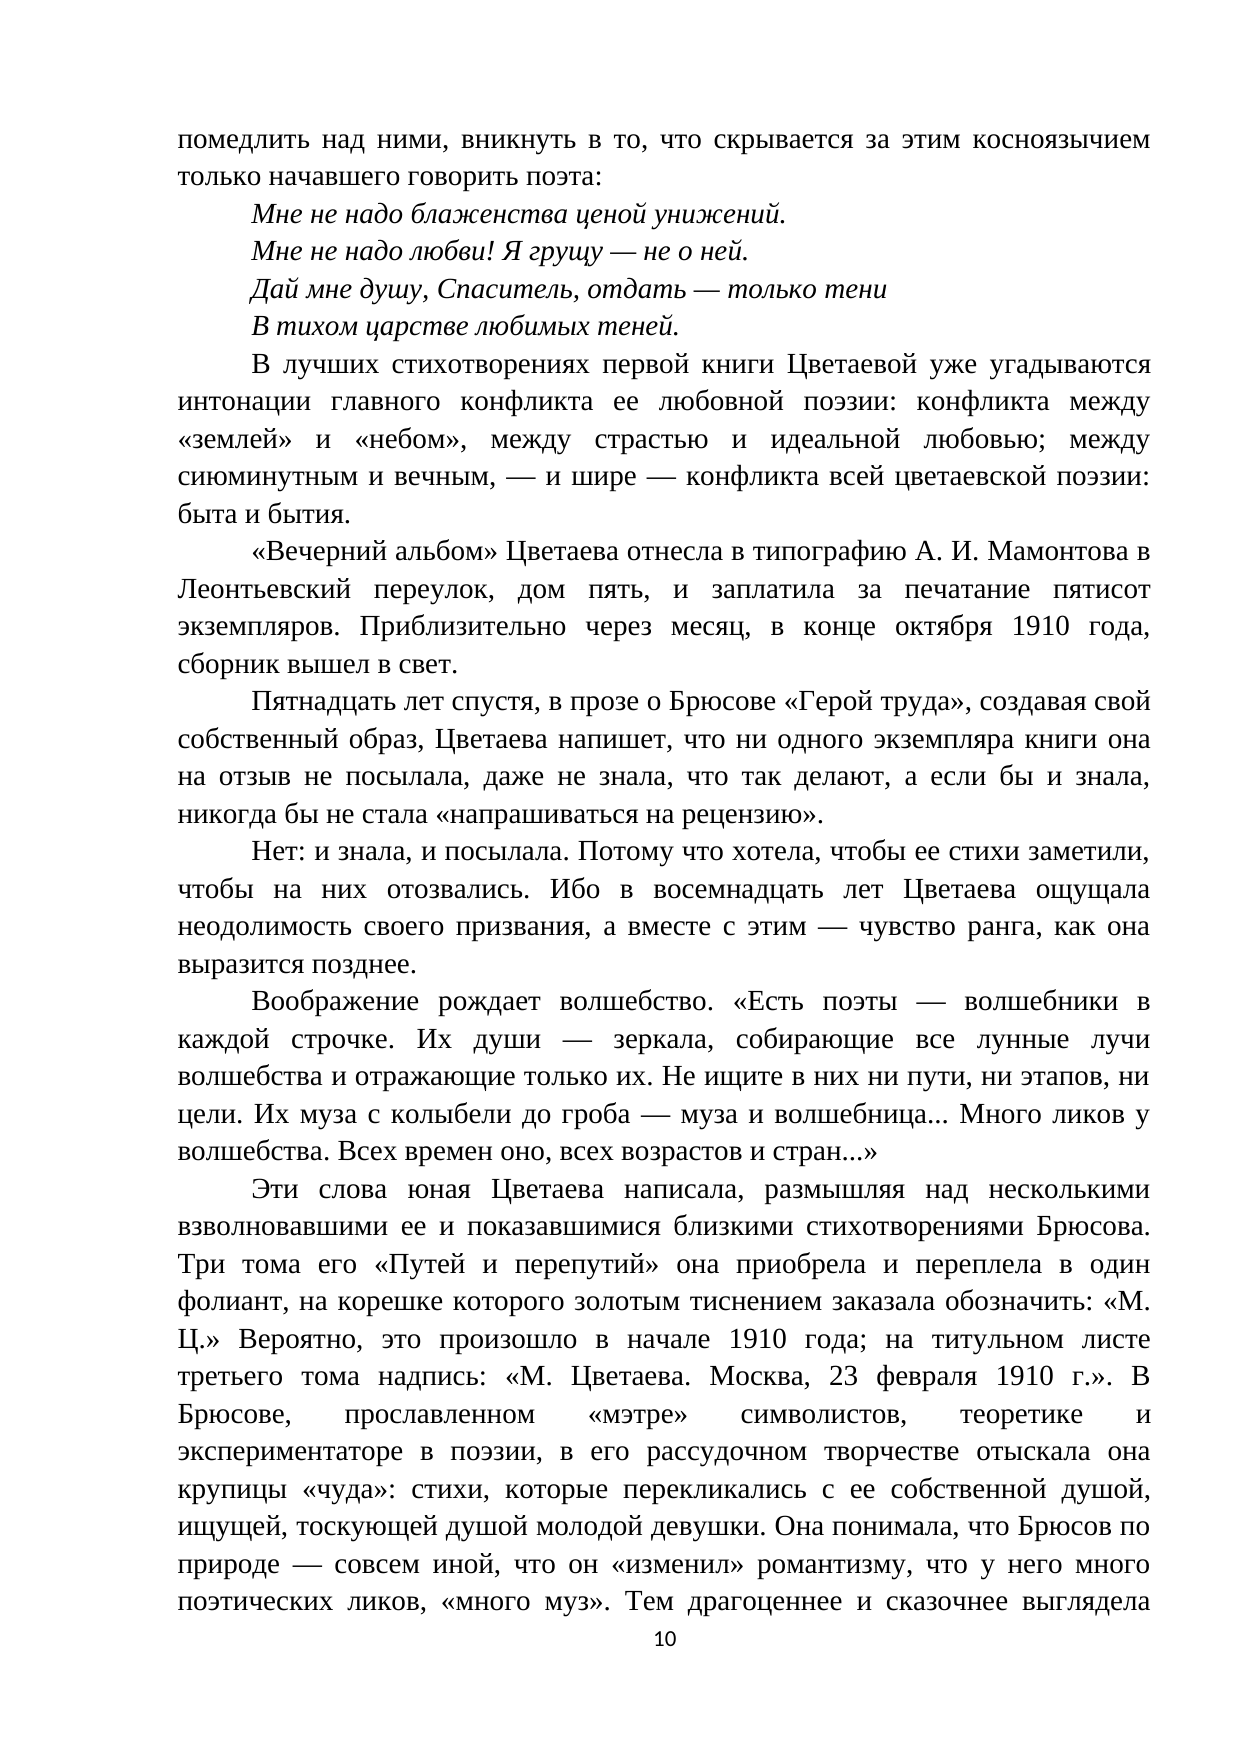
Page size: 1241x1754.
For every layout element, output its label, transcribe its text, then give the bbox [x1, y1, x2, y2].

text В лучших стихотворениях первой книги Цветаевой уже угадываются интонации главного конфликта ее любовной поэзии: конфликта между «землей» и «небом», между страстью и идеальной любовью; между сиюминутным и вечным, — и шире — конфликта всей цветаевской поэзии: быта и бытия. [177, 343, 1152, 531]
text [177, 1168, 1152, 1618]
text Нет: и знала, и посылала. Потому что хотела, чтобы ее стихи заметили, чтобы на них отозвались. Ибо в восемнадцать лет Цветаева ощущала неодолимость своего призвания, а вместе с этим — чувство ранга, как она выразится позднее. [177, 831, 1152, 981]
text В тихом царстве любимых теней. [177, 306, 1152, 343]
text Пятнадцать лет спустя, в прозе о Брюсове «Герой труда», создавая свой собственный образ, Цветаева напишет, что ни одного экземпляра книги она на отзыв не посылала, даже не знала, что так делают, а если бы и знала, никогда бы не стала «напрашиваться на рецензию». [177, 681, 1152, 831]
text Воображение рождает волшебство. «Есть поэты — волшебники в каждой строчке. Их души — зеркала, собирающие все лунные лучи волшебства и отражающие только их. Не ищите в них ни пути, ни этапов, ни цели. Их муза с колыбели до гроба — муза и волшебница... Много ликов у волшебства. Всех времен оно, всех возрастов и стран...» [177, 981, 1152, 1168]
text «Вечерний альбом» Цветаева отнесла в типографию А. И. Мамонтова в Леонтьевский переулок, дом пять, и заплатила за печатание пятисот экземпляров. Приблизительно через месяц, в конце октября 1910 года, сборник вышел в свет. [177, 531, 1152, 681]
text Мне не надо любви! Я грущу — не о ней. [177, 231, 1152, 268]
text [177, 118, 1152, 193]
text Мне не надо блаженства ценой унижений. [177, 193, 1152, 231]
text Дай мне душу, Спаситель, отдать — только тени [177, 268, 1152, 306]
